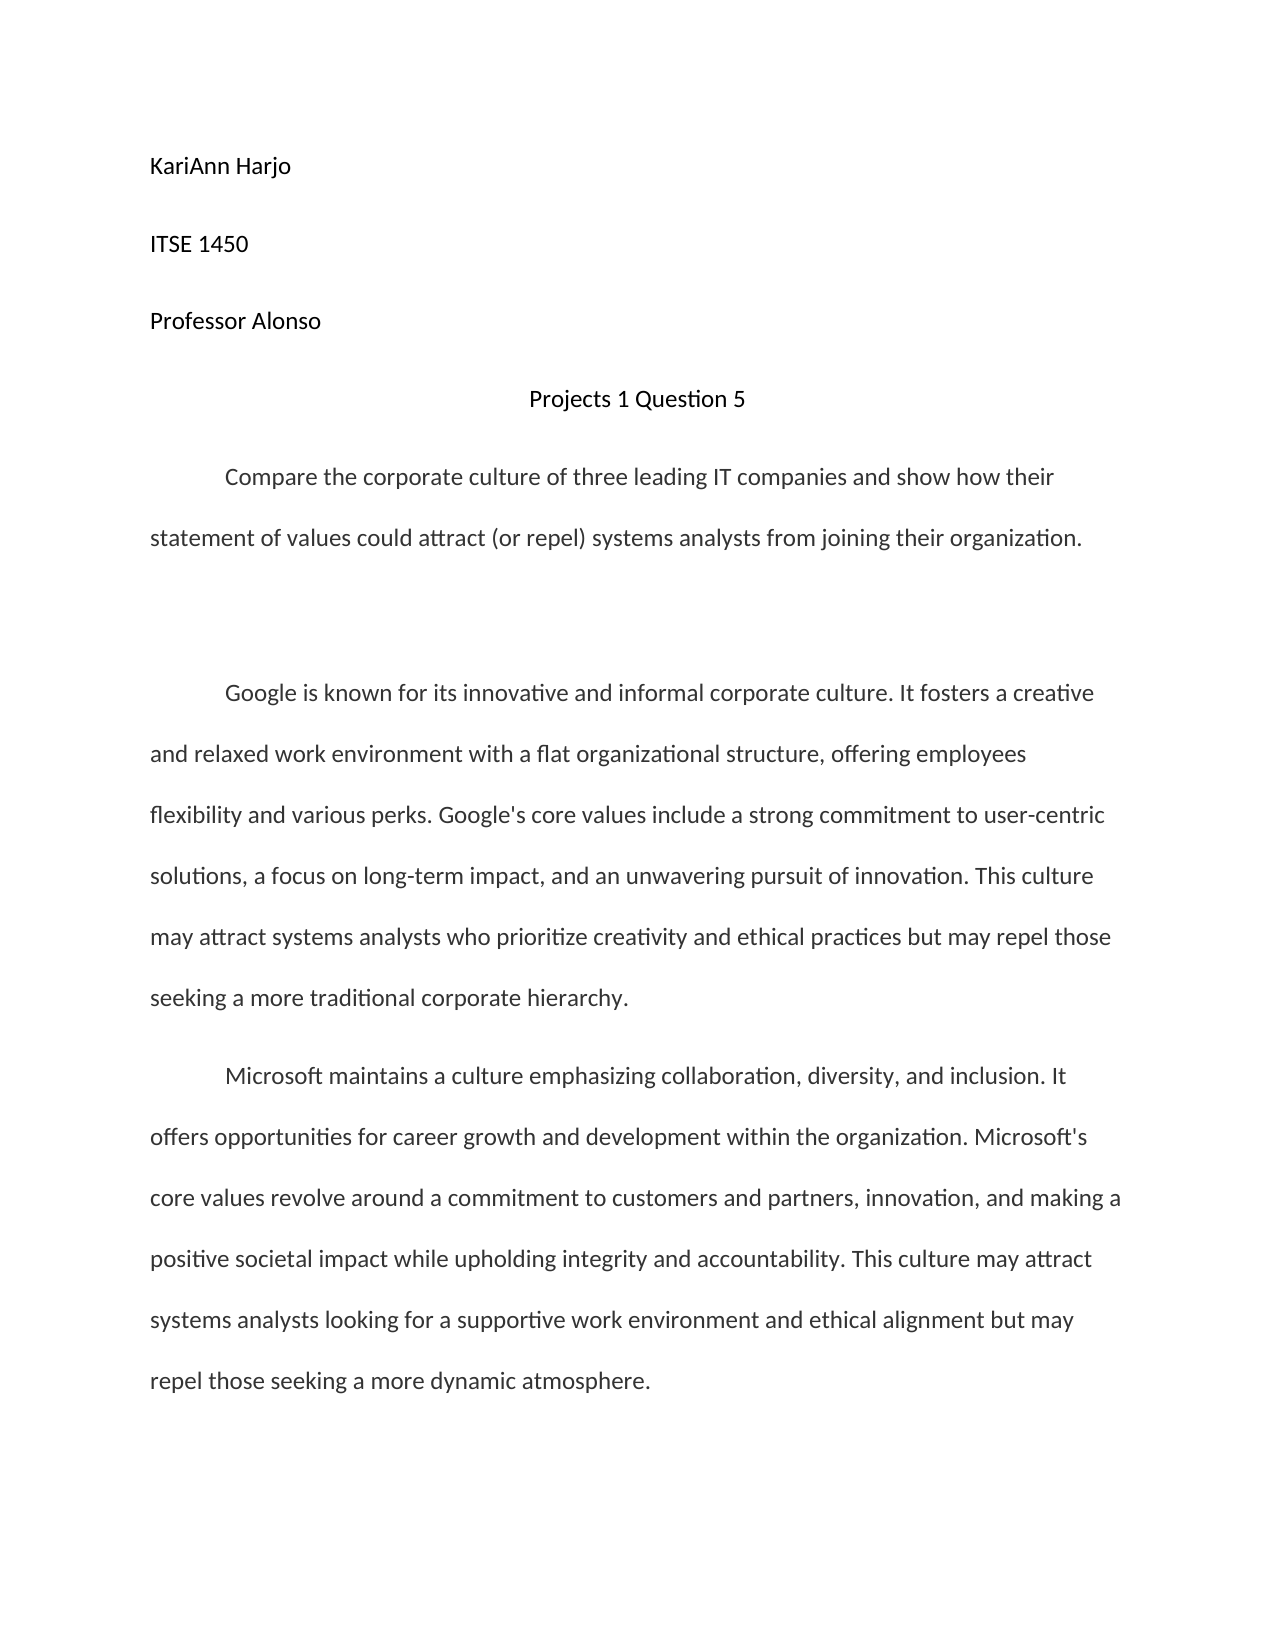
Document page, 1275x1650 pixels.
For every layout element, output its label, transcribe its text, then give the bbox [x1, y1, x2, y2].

text ITSE 1450 [150, 228, 1125, 258]
text Microsoft maintains a culture emphasizing collaboration, diversity, and inclusion. It offers opportunities for career growth and development within the organization. Microsoft's core values revolve around a commitment to customers and partners, innovation, and making a positive societal impact while upholding integrity and accountability. This culture may attract systems analysts looking for a supportive work environment and ethical alignment but may repel those seeking a more dynamic atmosphere. [150, 1060, 1125, 1396]
text Projects 1 Question 5 [150, 383, 1125, 414]
text Professor Alonso [150, 305, 1125, 336]
text Google is known for its innovative and informal corporate culture. It fosters a creative and relaxed work environment with a flat organizational structure, offering employees flexibility and various perks. Google's core values include a strong commitment to user-centric solutions, a focus on long-term impact, and an unwavering pursuit of innovation. This culture may attract systems analysts who prioritize creativity and ethical practices but may repel those seeking a more traditional corporate hierarchy. [150, 677, 1125, 1013]
text Compare the corporate culture of three leading IT companies and show how their statement of values could attract (or repel) systems analysts from joining their organization. [150, 461, 1125, 552]
text KariAnn Harjo [150, 150, 1125, 181]
